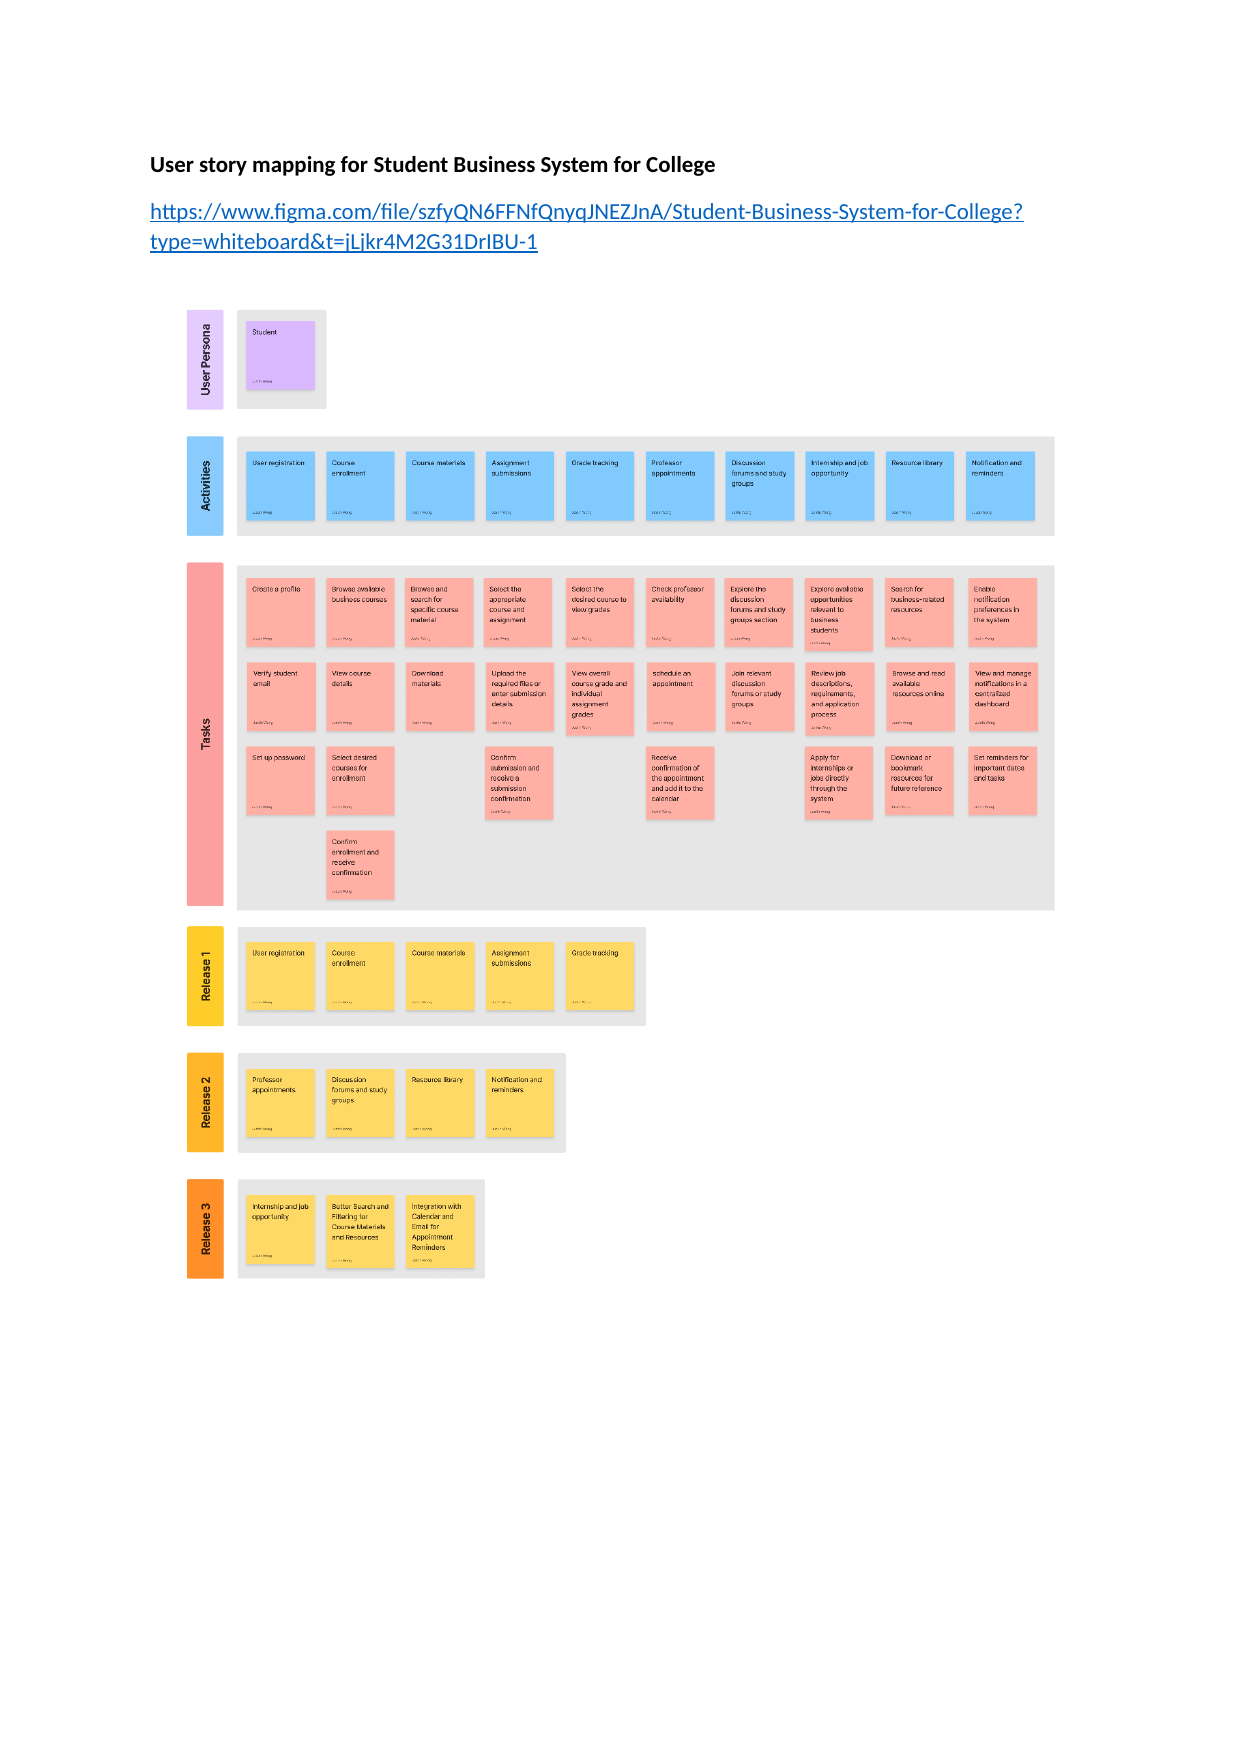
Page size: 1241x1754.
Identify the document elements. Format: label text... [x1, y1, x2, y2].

text https://www.figma.com/file/szfyQN6FFNfQnyqJNEZJnA/Student-Business-System-for-College?type=whiteboard&t=jLjkr4M2G31DrIBU-1 [150, 197, 1090, 255]
text User story mapping for Student Business System for College [150, 150, 1090, 178]
picture [150, 273, 1091, 1315]
